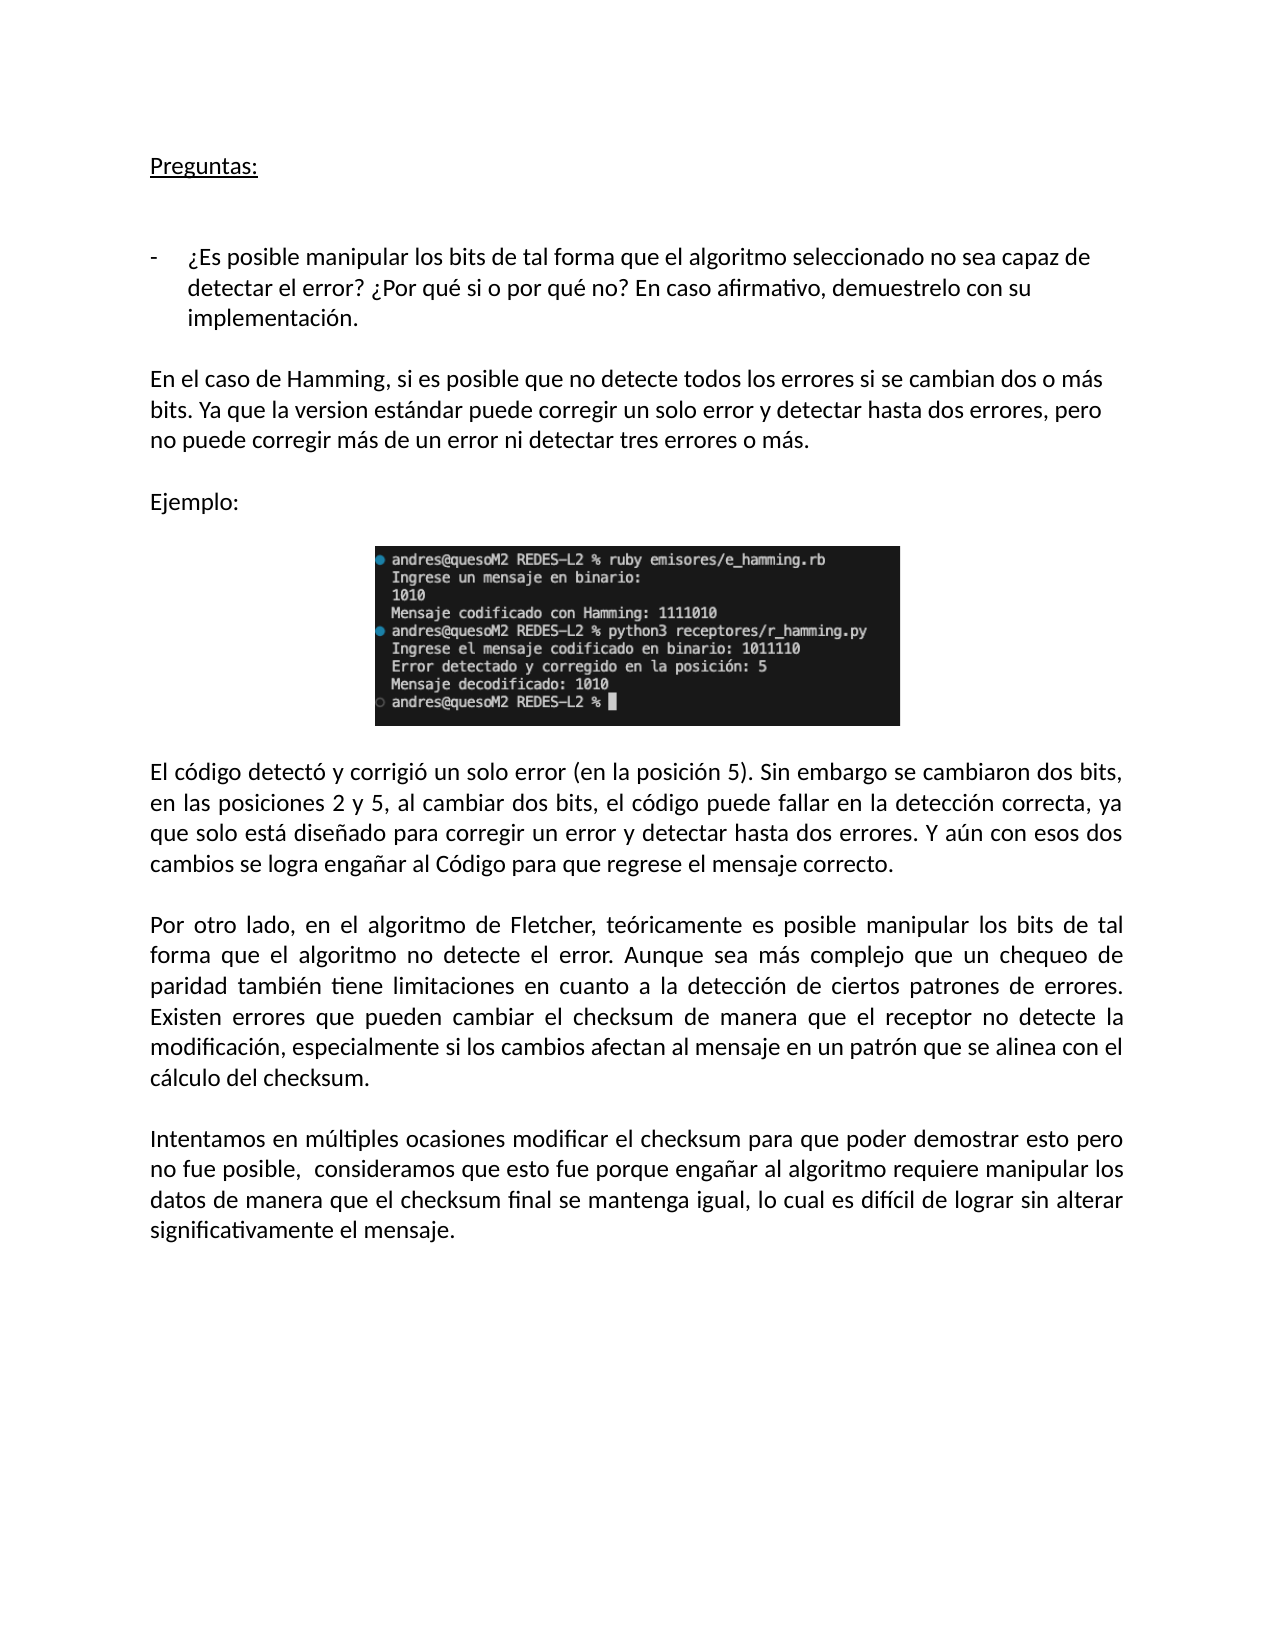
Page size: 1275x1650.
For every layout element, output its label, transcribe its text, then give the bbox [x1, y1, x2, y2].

text En el caso de Hamming, si es posible que no detecte todos los errores si se cambian dos o más bits. Ya que la version estándar puede corregir un solo error y detectar hasta dos errores, pero no puede corregir más de un error ni detectar tres errores o más. [150, 364, 1125, 455]
text El código detectó y corrigió un solo error (en la posición 5). Sin embargo se cambiaron dos bits, en las posiciones 2 y 5, al cambiar dos bits, el código puede fallar en la detección correcta, ya que solo está diseñado para corregir un error y detectar hasta dos errores. Y aún con esos dos cambios se logra engañar al Código para que regrese el mensaje correcto. [150, 756, 1125, 878]
text Intentamos en múltiples ocasiones modificar el checksum para que poder demostrar esto pero no fue posible, consideramos que esto fue porque engañar al algoritmo requiere manipular los datos de manera que el checksum final se mantenga igual, lo cual es difícil de lograr sin alterar significativamente el mensaje. [150, 1123, 1125, 1245]
list ¿Es posible manipular los bits de tal forma que el algoritmo seleccionado no sea capaz de detectar el error? ¿Por qué si o por qué no? En caso afirmativo, demuestrelo con su implementación. [150, 242, 1125, 333]
text Por otro lado, en el algoritmo de Fletcher, teóricamente es posible manipular los bits de tal forma que el algoritmo no detecte el error. Aunque sea más complejo que un chequeo de paridad también tiene limitaciones en cuanto a la detección de ciertos patrones de errores. Existen errores que pueden cambiar el checksum de manera que el receptor no detecte la modificación, especialmente si los cambios afectan al mensaje en un patrón que se alinea con el cálculo del checksum. [150, 909, 1125, 1092]
picture [375, 546, 901, 726]
text Ejemplo: [150, 486, 1125, 516]
text Preguntas: [150, 150, 1125, 181]
